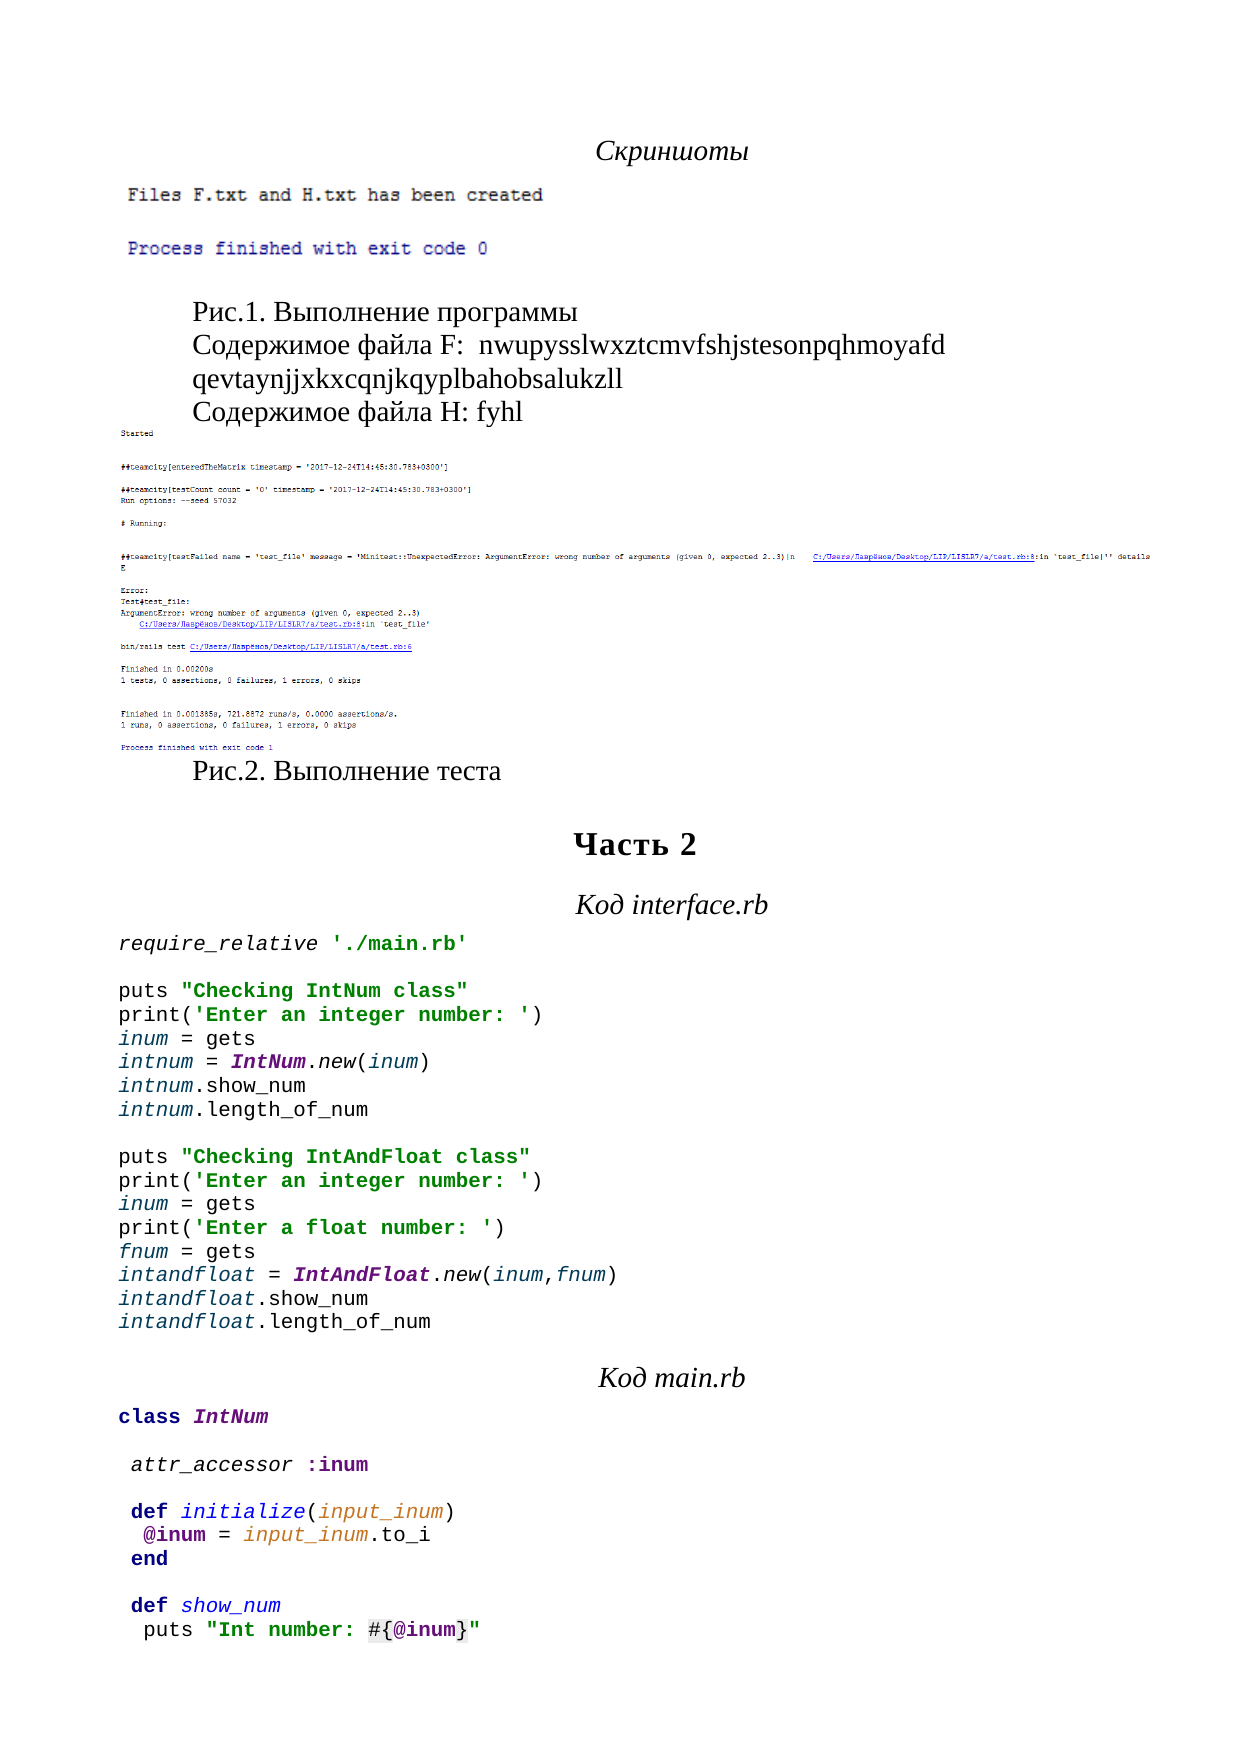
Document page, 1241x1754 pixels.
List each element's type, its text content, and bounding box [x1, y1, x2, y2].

picture [118, 179, 676, 294]
subtitle Код interface.rb [118, 887, 1152, 921]
text Рис.1. Выполнение программы [118, 294, 1152, 327]
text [118, 1406, 1152, 1643]
text require_relative './main.rb' puts "Checking IntNum class" print('Enter an integer number: ') inum = gets intnum = IntNum.new(inum) intnum.show_num intnum.length_of_num puts "Checking IntAndFloat class" print('Enter an integer number: ') inum = gets print('Enter a float number: ') fnum = gets intandfloat = IntAndFloat.new(inum,fnum) intandfloat.show_num intandfloat.length_of_num [118, 933, 1152, 1335]
text qevtaynjjxkxcqnjkqyplbahobsalukzll [118, 361, 1152, 394]
text Содержимое файла F: nwupysslwxztcmvfshjstesonpqhmoyafd [118, 327, 1152, 361]
subtitle Код main.rb [118, 1360, 1152, 1394]
text Содержимое файла H: fyhl [118, 394, 1152, 428]
subtitle Часть 2 [118, 824, 1152, 862]
subtitle Скриншоты [118, 133, 1152, 167]
picture [118, 427, 1151, 753]
text Рис.2. Выполнение теста [118, 753, 1152, 786]
